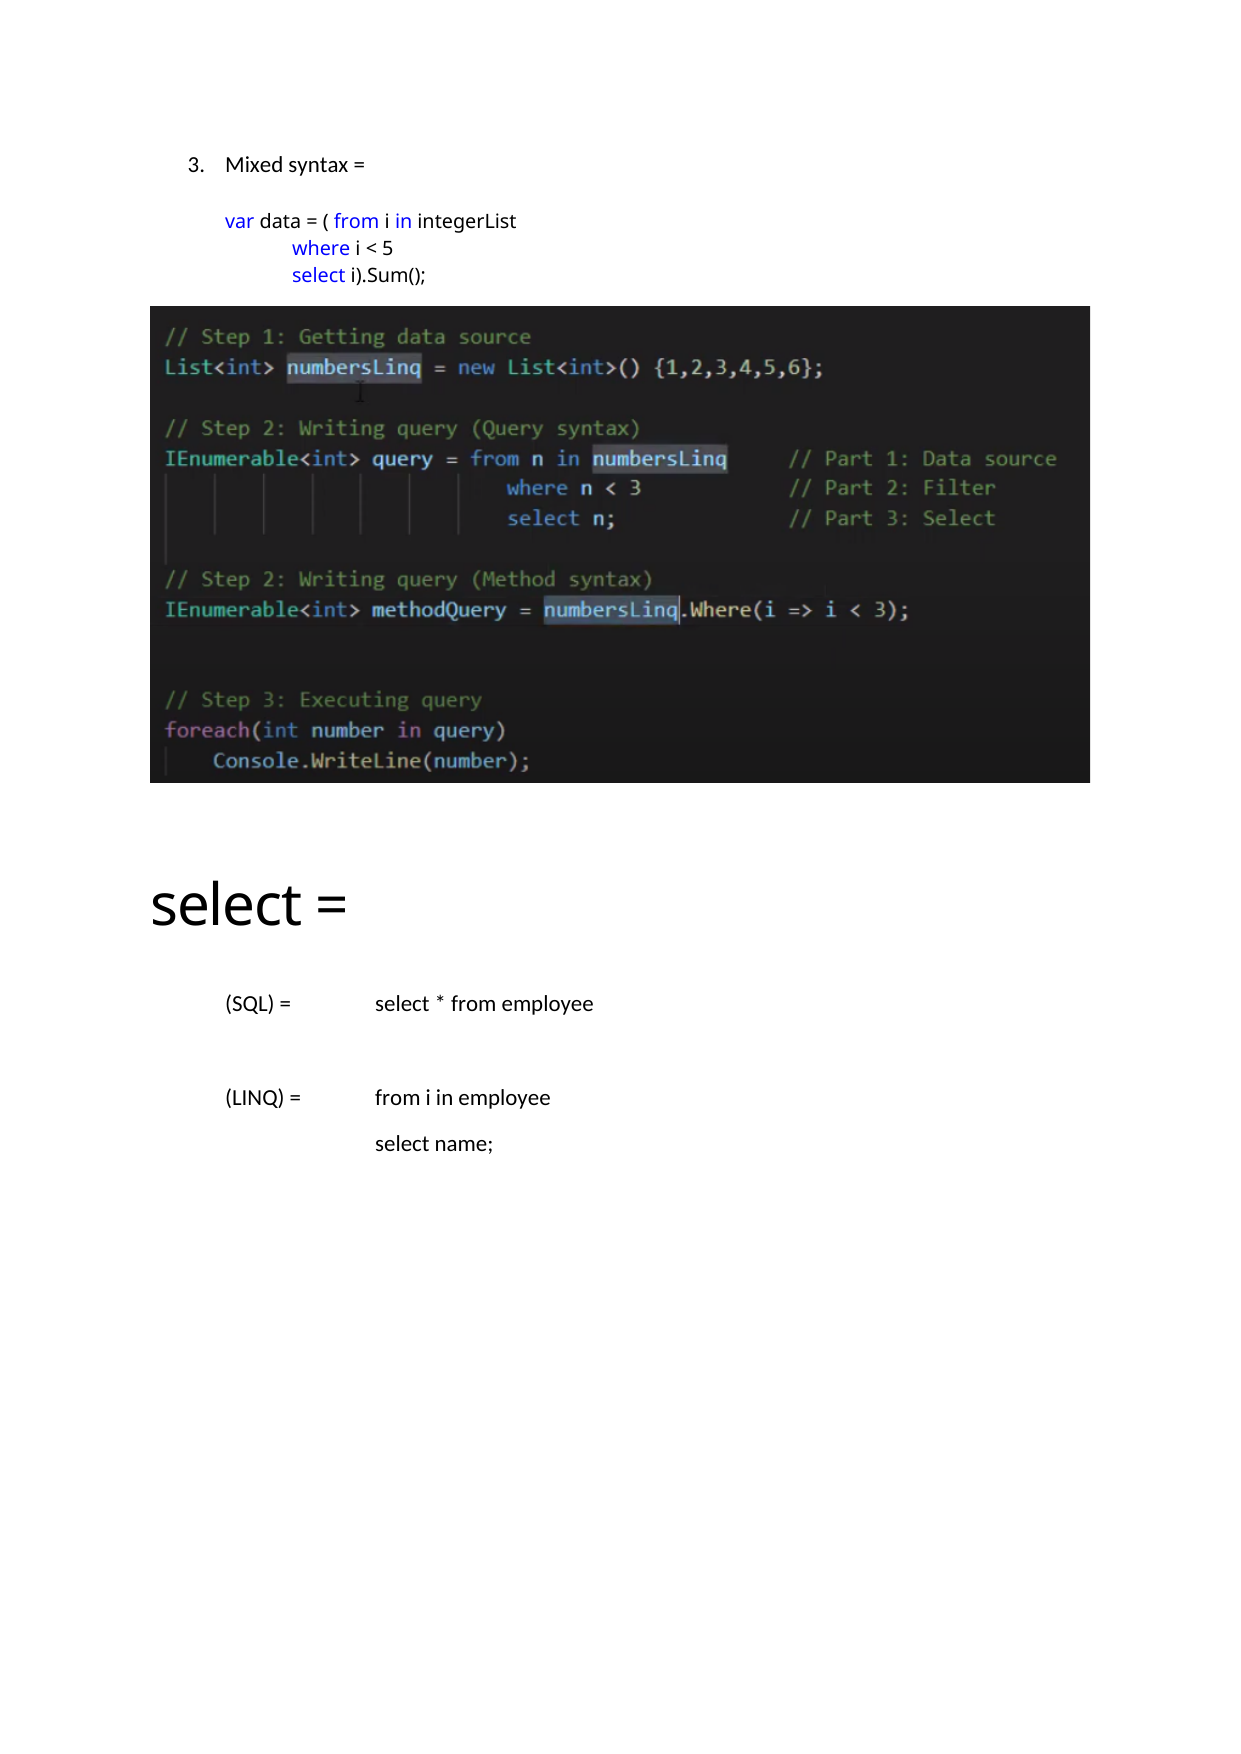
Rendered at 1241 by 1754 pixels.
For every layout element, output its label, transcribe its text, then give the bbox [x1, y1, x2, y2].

list where i < 5 [225, 234, 1090, 261]
list var data = ( from i in integerList [225, 207, 1090, 234]
text (SQL) = select * from employee [150, 989, 1090, 1017]
text (LINQ) = from i in employee [150, 1083, 1090, 1111]
list select i).Sum(); [225, 261, 1090, 288]
title select = [150, 862, 1090, 942]
picture [150, 306, 1091, 783]
list Mixed syntax = [187, 150, 1090, 178]
text select name; [150, 1129, 1090, 1157]
